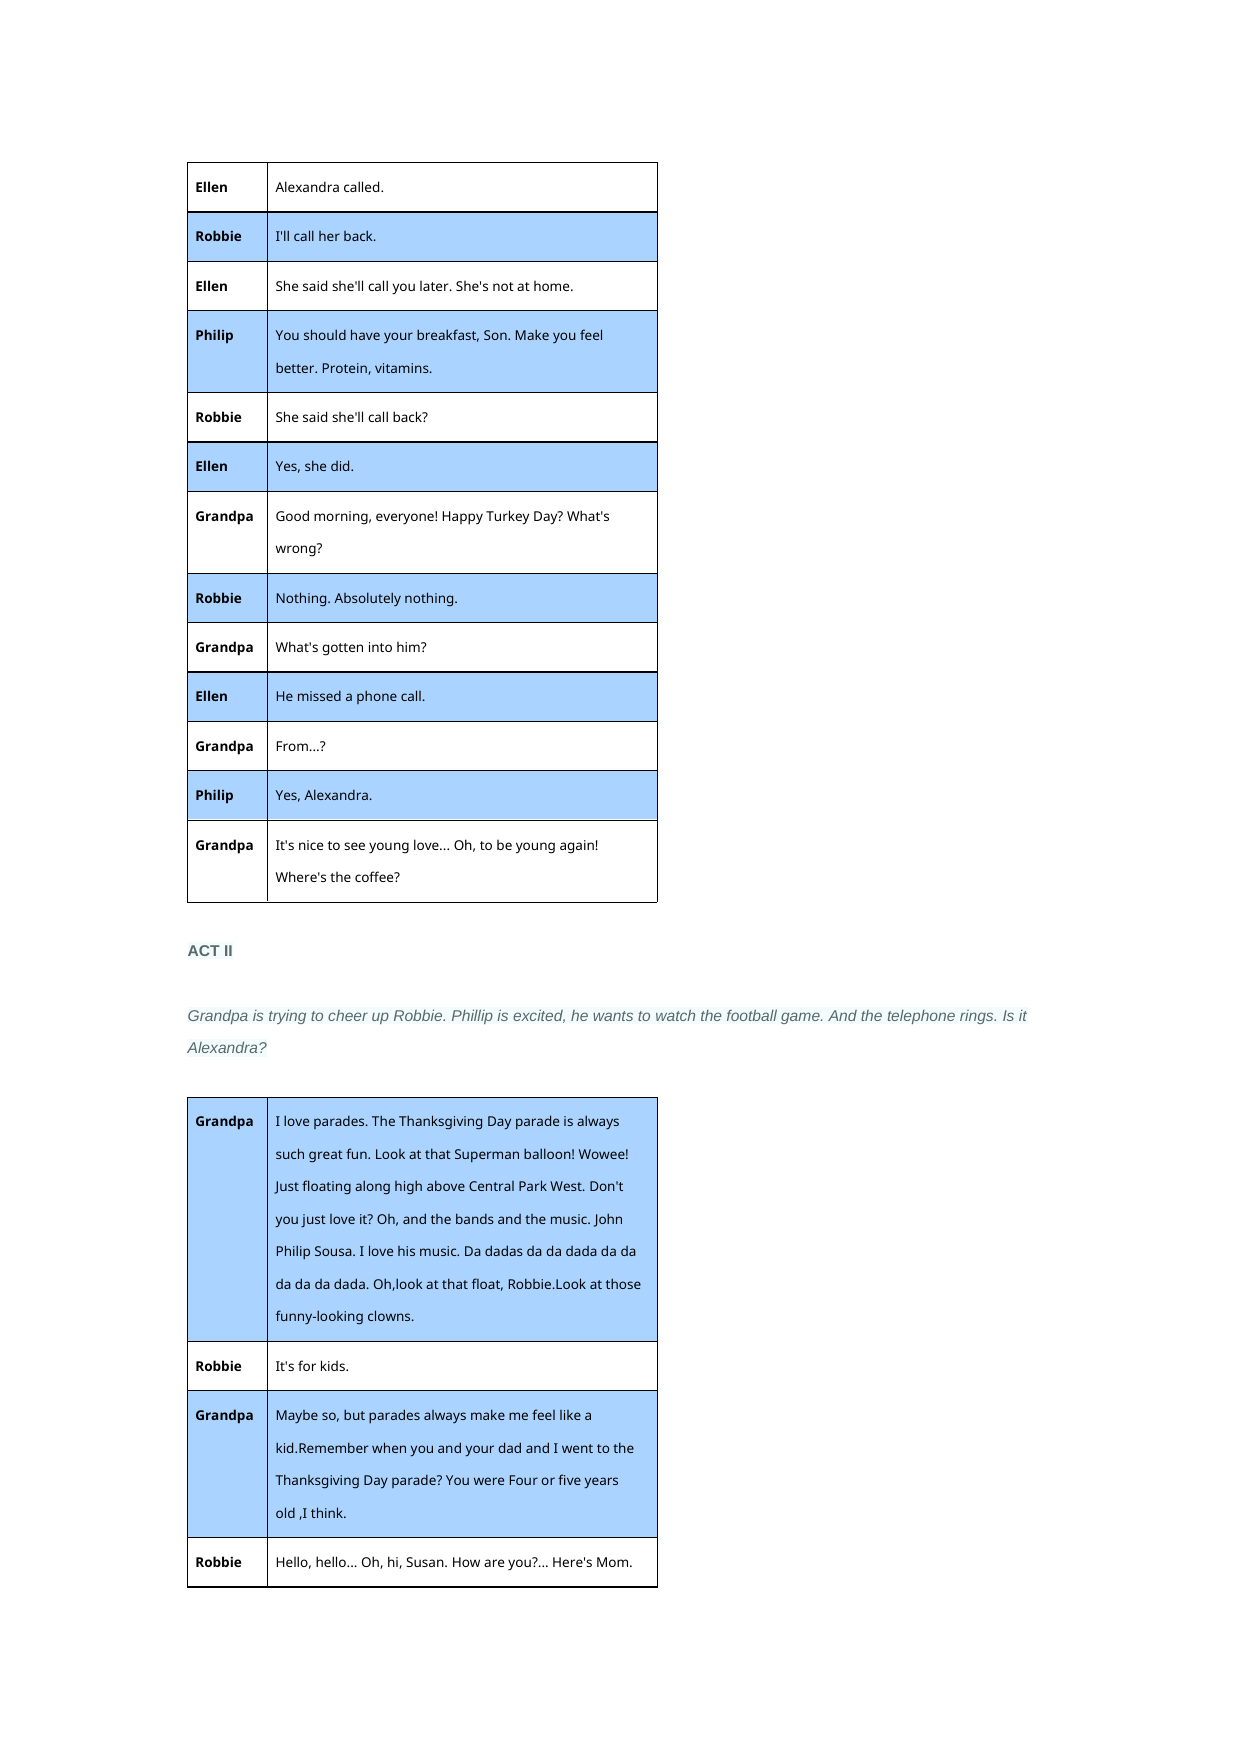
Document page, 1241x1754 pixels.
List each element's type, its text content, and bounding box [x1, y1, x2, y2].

table_cell Nothing. Absolutely nothing. [268, 574, 657, 622]
table_cell Ellen [188, 673, 267, 721]
table_cell Philip [188, 771, 267, 819]
table_cell Hello, hello... Oh, hi, Susan. How are you?... Here's Mom. [268, 1538, 657, 1586]
table_header I love parades. The Thanksgiving Day parade is always such great fun. Look at that Superman balloon! Wowee! Just floating along high above Central Park West. Don't you just love it? Oh, and the bands and the music. John Philip Sousa. I love his music. Da dadas da da dada da da da da da dada. Oh,look at that float, Robbie.Look at those funny-looking clowns. [268, 1098, 657, 1341]
table_cell Ellen [188, 443, 267, 491]
table_cell Ellen [188, 262, 267, 310]
table_cell Robbie [188, 1538, 267, 1586]
table_cell It's nice to see young love... Oh, to be young again! Where's the coffee? [268, 821, 657, 901]
table_cell I'll call her back. [268, 213, 657, 261]
table_cell From...? [268, 722, 657, 770]
table_cell She said she'll call back? [268, 393, 657, 441]
table_cell Good morning, everyone! Happy Turkey Day? What's wrong? [268, 492, 657, 573]
table_cell Alexandra called. [268, 163, 657, 211]
table_cell Grandpa [188, 821, 267, 901]
table_cell Philip [188, 311, 267, 392]
table_cell Robbie [188, 213, 267, 261]
table_cell It's for kids. [268, 1342, 657, 1390]
table_cell Maybe so, but parades always make me feel like a kid.Remember when you and your dad and I went to the Thanksgiving Day parade? You were Four or five years old ,I think. [268, 1391, 657, 1537]
table_cell What's gotten into him? [268, 623, 657, 671]
table_cell Yes, she did. [268, 443, 657, 491]
table_cell Ellen [188, 163, 267, 211]
table_cell She said she'll call you later. She's not at home. [268, 262, 657, 310]
table_cell Robbie [188, 574, 267, 622]
table_cell Grandpa [188, 623, 267, 671]
table_cell Robbie [188, 1342, 267, 1390]
table_cell Grandpa [188, 1391, 267, 1537]
table_cell You should have your breakfast, Son. Make you feel better. Protein, vitamins. [268, 311, 657, 392]
table_cell Yes, Alexandra. [268, 771, 657, 819]
table_cell Grandpa [188, 722, 267, 770]
table_cell He missed a phone call. [268, 673, 657, 721]
text ACT II Grandpa is trying to cheer up Robbie. Phillip is excited, he wants to watch the football game. And the telephone rings. Is it Alexandra? [187, 902, 1053, 1097]
table_header Grandpa [188, 1098, 267, 1341]
table_cell Grandpa [188, 492, 267, 573]
table_cell Robbie [188, 393, 267, 441]
